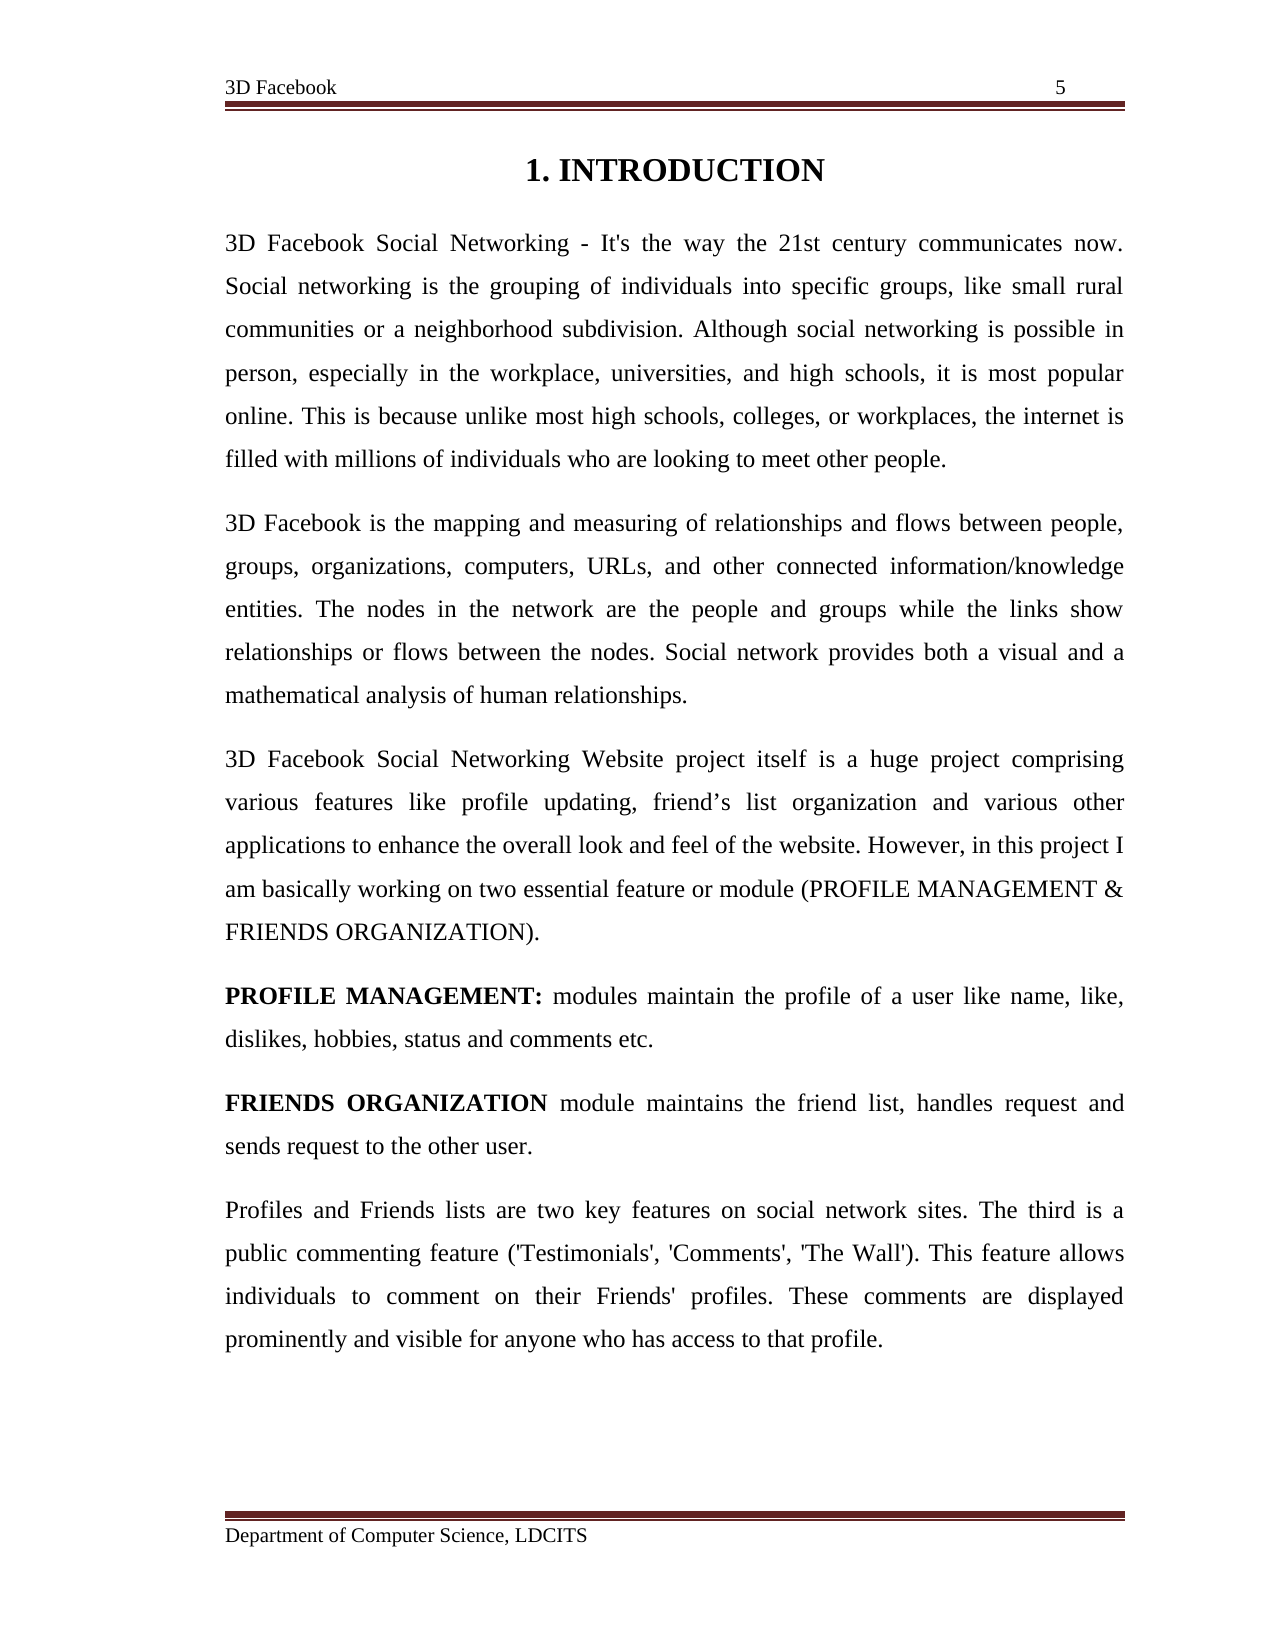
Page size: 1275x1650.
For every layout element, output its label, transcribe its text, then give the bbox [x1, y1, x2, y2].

text FRIENDS ORGANIZATION module maintains the friend list, handles request and sends request to the other user. [225, 1088, 1125, 1160]
text 3D Facebook is the mapping and measuring of relationships and flows between people, groups, organizations, computers, URLs, and other connected information/knowledge entities. The nodes in the network are the people and groups while the links show relationships or flows between the nodes. Social network provides both a visual and a mathematical analysis of human relationships. [225, 508, 1125, 709]
text 3D Facebook Social Networking - It's the way the 21st century communicates now. Social networking is the grouping of individuals into specific groups, like small rural communities or a neighborhood subdivision. Although social networking is possible in person, especially in the workplace, universities, and high schools, it is most popular online. This is because unlike most high schools, colleges, or workplaces, the internet is filled with millions of individuals who are looking to meet other people. [225, 228, 1125, 473]
text 3D Facebook Social Networking Website project itself is a huge project comprising various features like profile updating, friend’s list organization and various other applications to enhance the overall look and feel of the website. However, in this project I am basically working on two essential feature or module (PROFILE MANAGEMENT & FRIENDS ORGANIZATION). [225, 744, 1125, 946]
text Profiles and Friends lists are two key features on social network sites. The third is a public commenting feature ('Testimonials', 'Comments', 'The Wall'). This feature allows individuals to comment on their Friends' profiles. These comments are displayed prominently and visible for anyone who has access to that profile. [225, 1195, 1125, 1353]
text 1. INTRODUCTION [225, 150, 1125, 188]
text PROFILE MANAGEMENT: modules maintain the profile of a user like name, like, dislikes, hobbies, status and comments etc. [225, 981, 1125, 1053]
